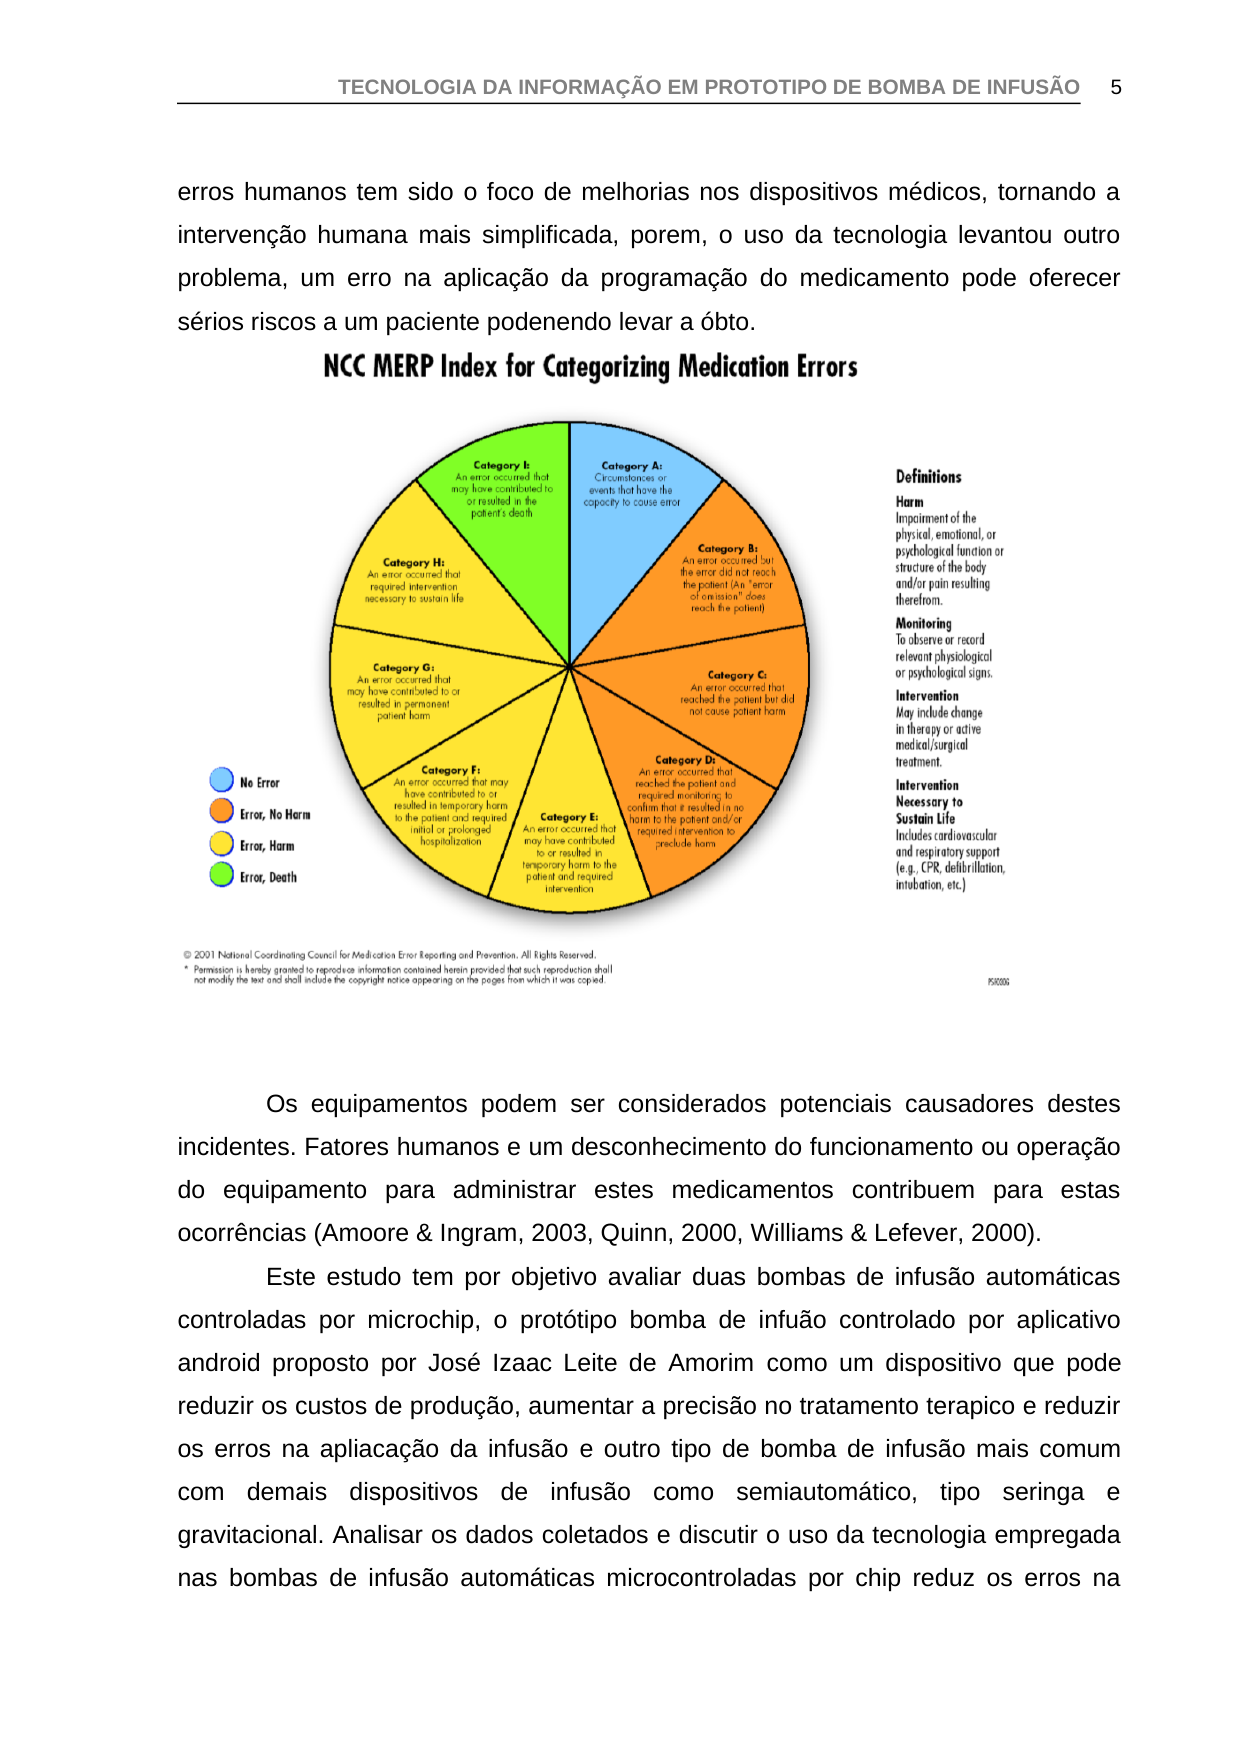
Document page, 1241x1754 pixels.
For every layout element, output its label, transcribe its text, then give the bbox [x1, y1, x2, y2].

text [177, 177, 1122, 335]
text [177, 1262, 1122, 1592]
picture [177, 349, 1029, 989]
text Os equipamentos podem ser considerados potenciais causadores destes incidentes. Fatores humanos e um desconhecimento do funcionamento ou operação do equipamento para administrar estes medicamentos contribuem para estas ocorrências (Amoore & Ingram, 2003, Quinn, 2000, Williams & Lefever, 2000). [177, 1089, 1122, 1247]
